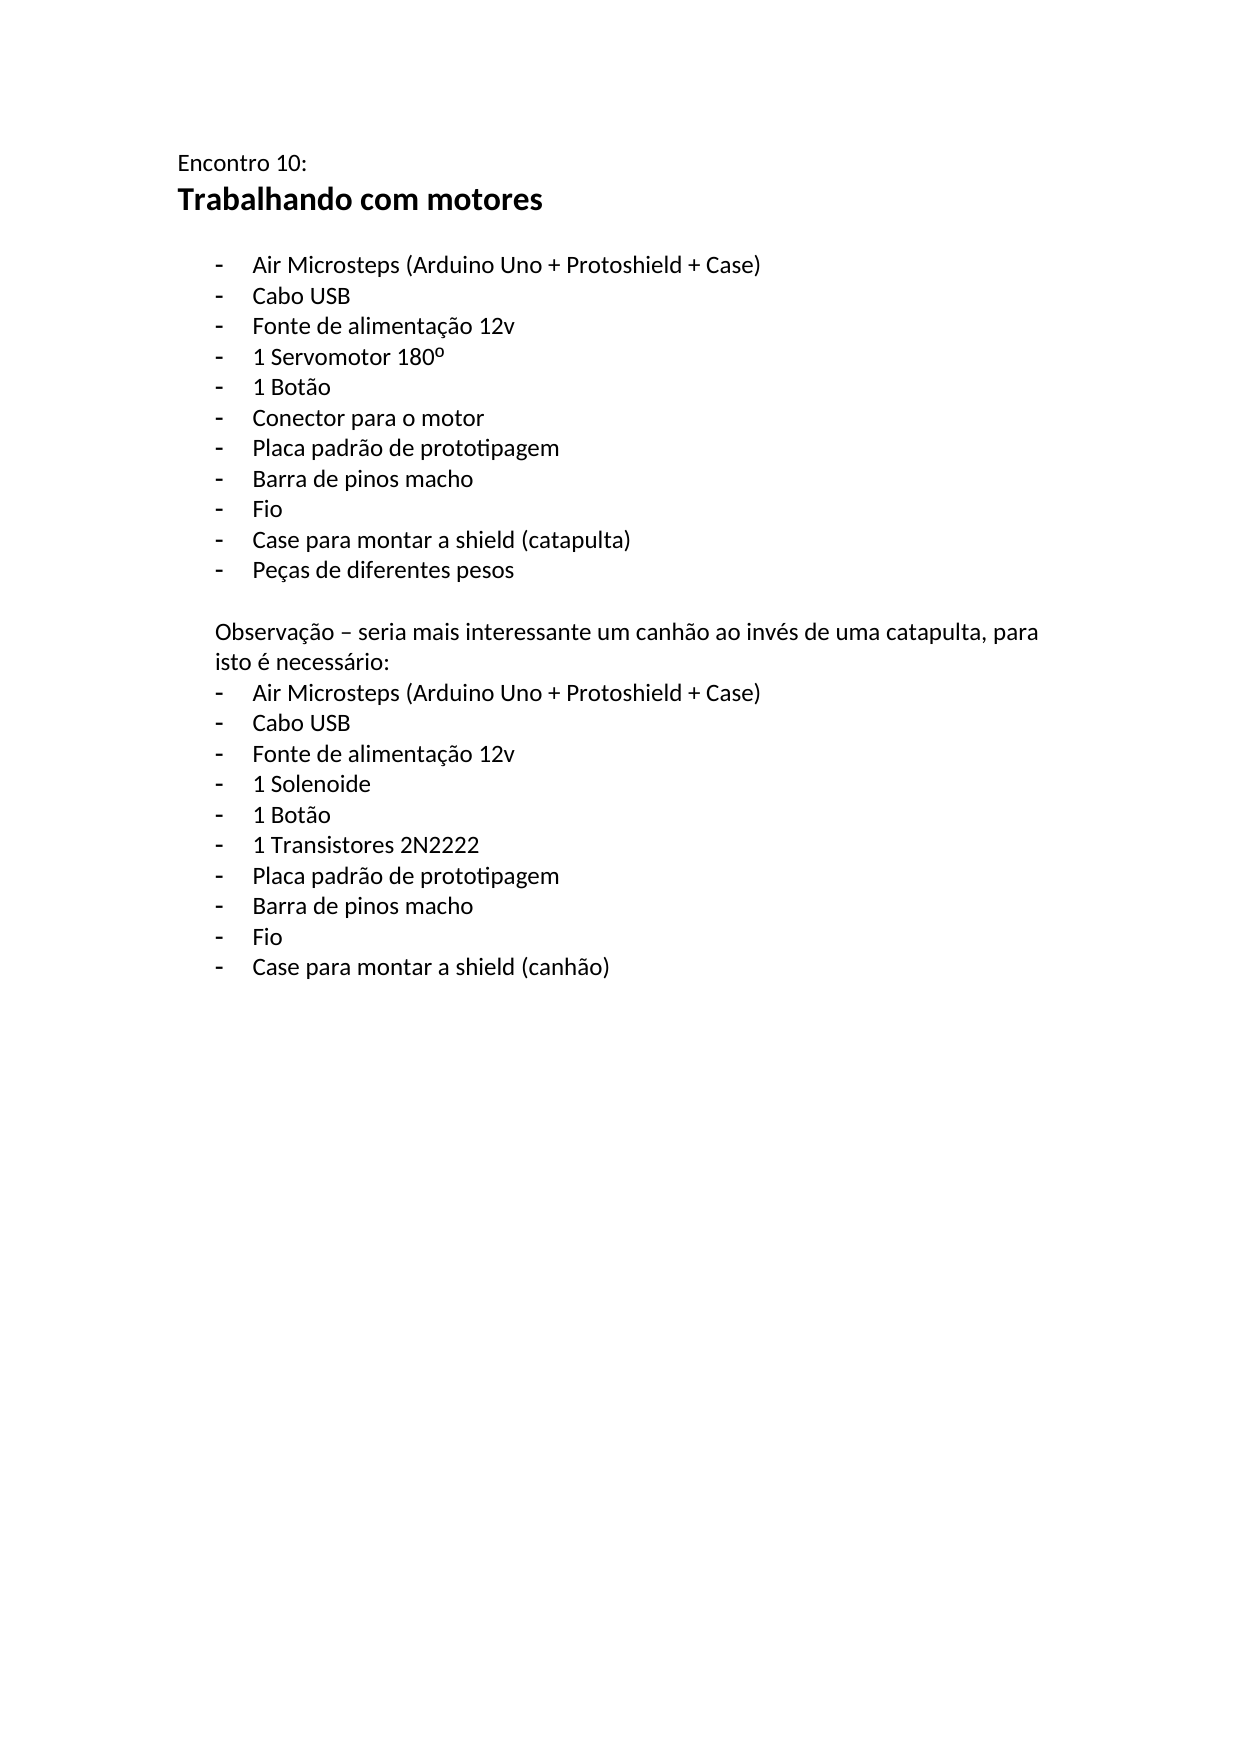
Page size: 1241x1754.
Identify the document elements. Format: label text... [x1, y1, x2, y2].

list Case para montar a shield (canhão) [215, 951, 1063, 982]
list Fonte de alimentação 12v [215, 738, 1063, 768]
list 1 Solenoide [215, 768, 1063, 799]
list 1 Transistores 2N2222 [215, 829, 1063, 860]
list Peças de diferentes pesos [215, 554, 1063, 585]
list Cabo USB [215, 280, 1063, 310]
list 1 Botão [215, 371, 1063, 402]
list Cabo USB [215, 707, 1063, 738]
list Fio [215, 921, 1063, 951]
list 1 Botão [215, 799, 1063, 829]
list Barra de pinos macho [215, 463, 1063, 493]
list Placa padrão de prototipagem [215, 432, 1063, 463]
list Fio [215, 493, 1063, 524]
list 1 Servomotor 180º [215, 341, 1063, 371]
list Placa padrão de prototipagem [215, 860, 1063, 890]
text Trabalhando com motores [177, 178, 1063, 219]
text Observação – seria mais interessante um canhão ao invés de uma catapulta, para isto é necessário: [215, 616, 1063, 677]
list Barra de pinos macho [215, 890, 1063, 921]
list Fonte de alimentação 12v [215, 310, 1063, 341]
list Air Microsteps (Arduino Uno + Protoshield + Case) [215, 249, 1063, 280]
text Encontro 10: [177, 148, 1063, 178]
list Case para montar a shield (catapulta) [215, 524, 1063, 554]
list Conector para o motor [215, 402, 1063, 432]
list Air Microsteps (Arduino Uno + Protoshield + Case) [215, 677, 1063, 707]
